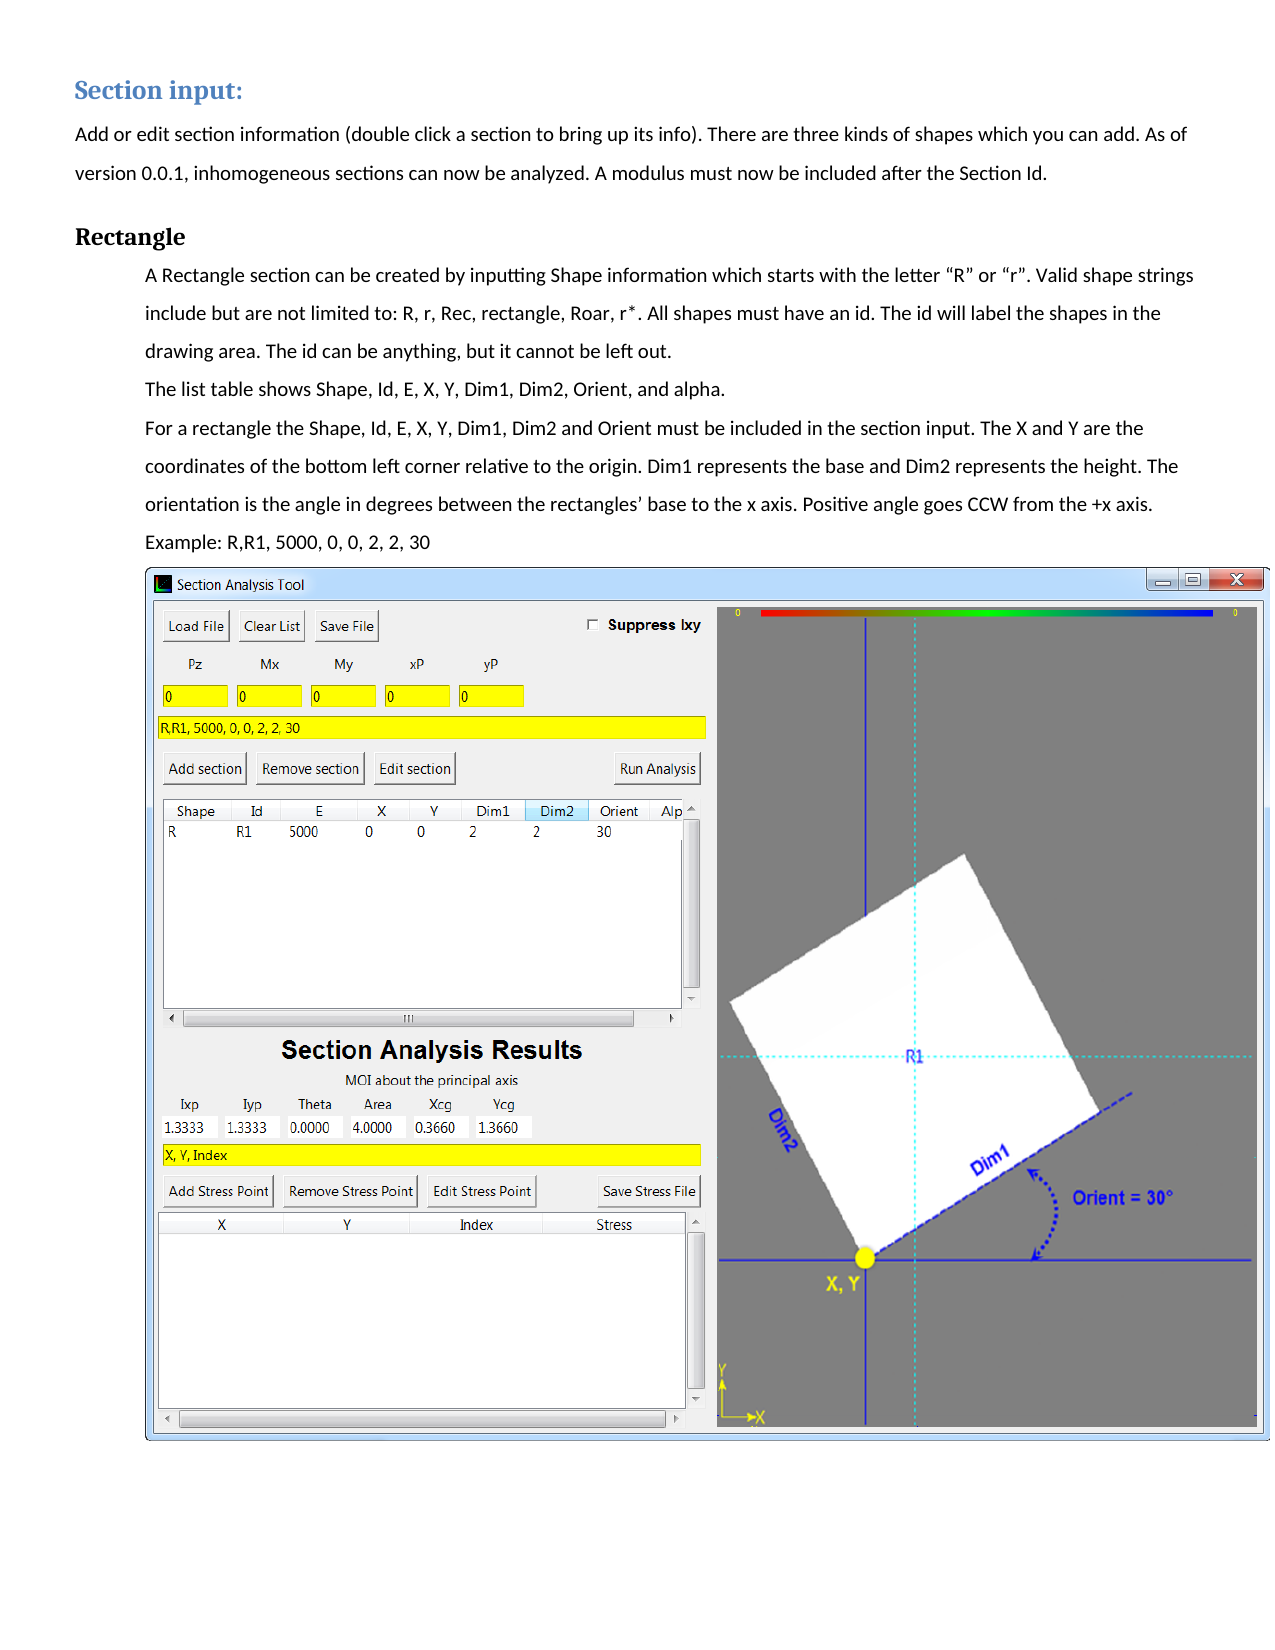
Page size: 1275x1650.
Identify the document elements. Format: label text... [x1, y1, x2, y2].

text The list table shows Shape, Id, E, X, Y, Dim1, Dim2, Orient, and alpha. [145, 377, 1200, 402]
picture [145, 567, 1270, 1441]
subtitle Rectangle [75, 223, 1200, 252]
text A Rectangle section can be created by inputting Shape information which starts with the letter “R” or “r”. Valid shape strings include but are not limited to: R, r, Rec, rectangle, Roar, r*. All shapes must have an id. The id will label the shapes in the drawing area. The id can be anything, but it cannot be left out. [145, 262, 1200, 364]
text For a rectangle the Shape, Id, E, X, Y, Dim1, Dim2 and Orient must be included in the section input. The X and Y are the coordinates of the bottom left corner relative to the origin. Dim1 represents the base and Dim2 represents the height. The orientation is the angle in degrees between the rectangles’ base to the x axis. Positive angle goes CCW from the +x axis. [145, 415, 1200, 516]
subtitle Section input: [75, 75, 1200, 106]
text Example: R,R1, 5000, 0, 0, 2, 2, 30 [145, 529, 1200, 554]
text Add or edit section information (double click a section to bring up its info). There are three kinds of shapes which you can add. As of version 0.0.1, inhomogeneous sections can now be analyzed. A modulus must now be included after the Section Id. [75, 122, 1200, 185]
